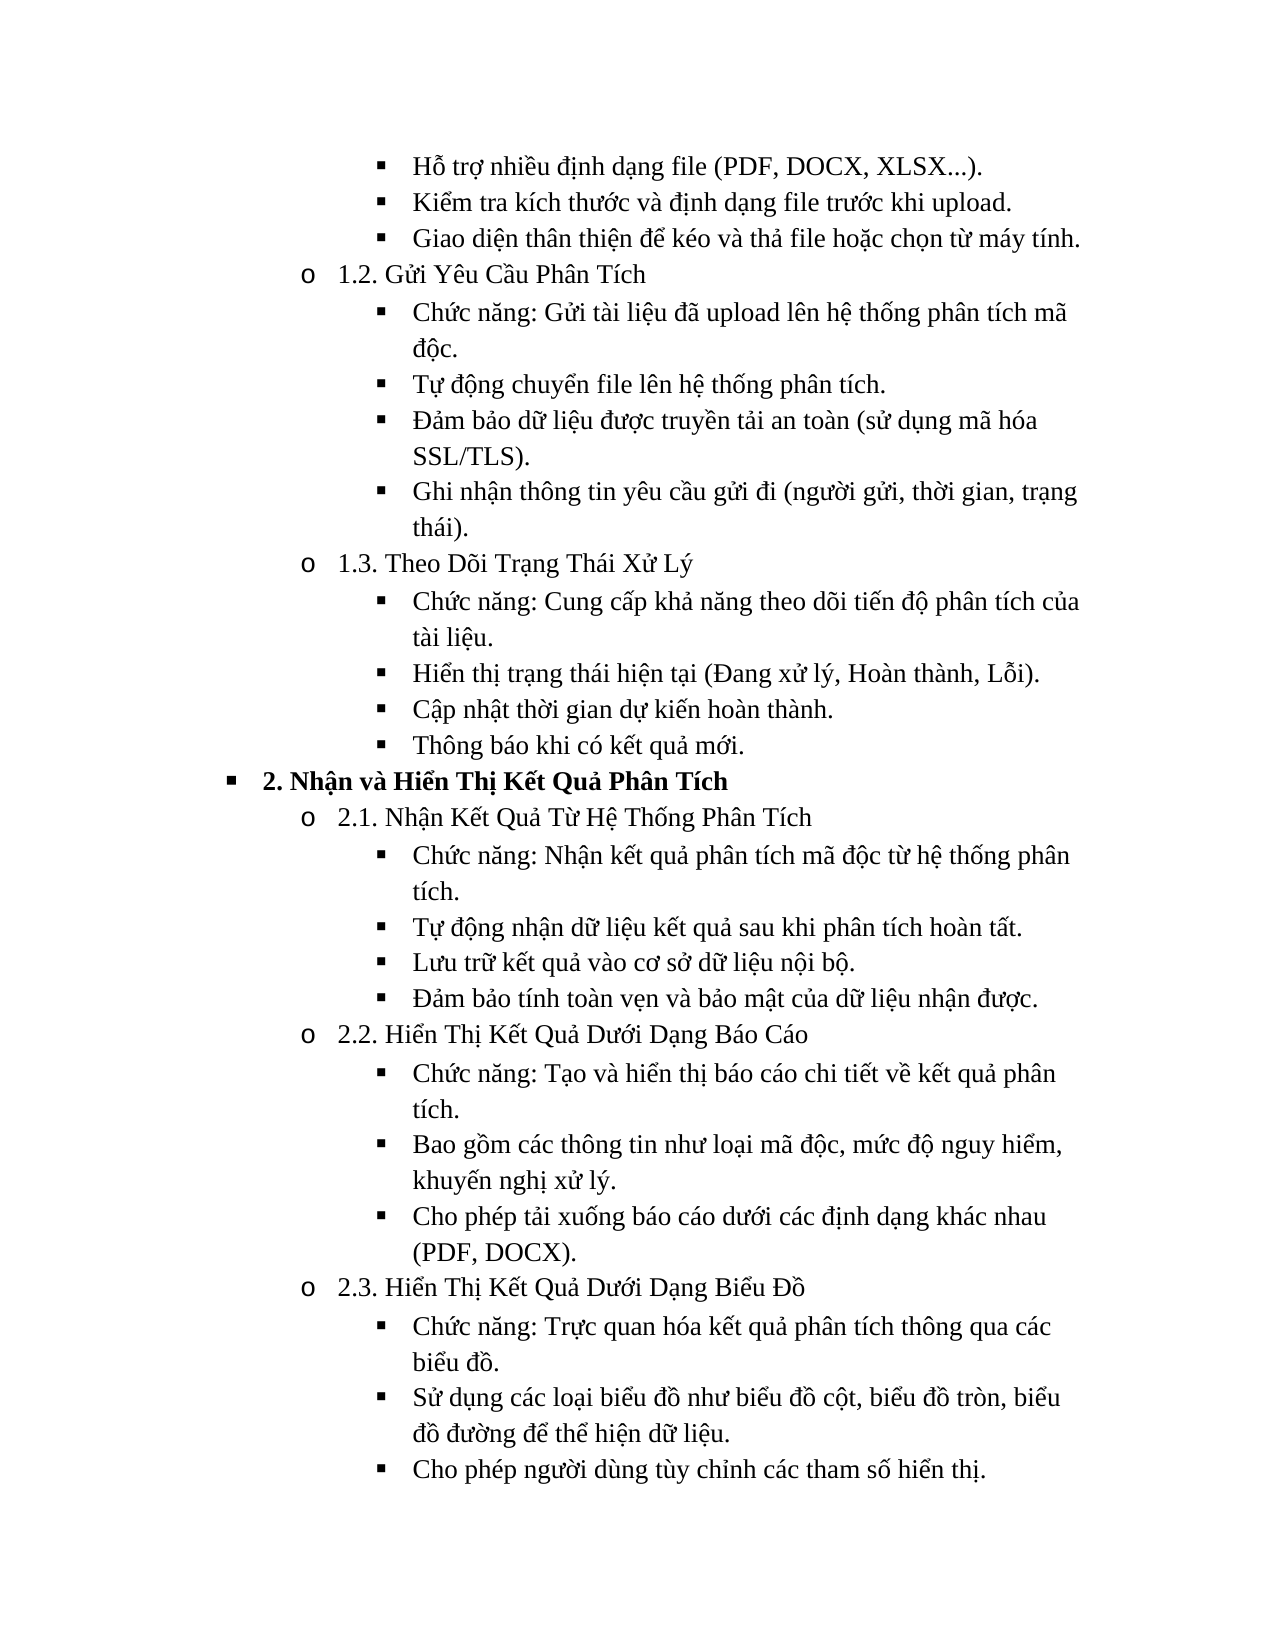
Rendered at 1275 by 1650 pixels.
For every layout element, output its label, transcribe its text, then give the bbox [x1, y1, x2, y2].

list Chức năng: Nhận kết quả phân tích mã độc từ hệ thống phân tích. [375, 839, 1087, 906]
list Hỗ trợ nhiều định dạng file (PDF, DOCX, XLSX...). [375, 150, 1087, 181]
list Sử dụng các loại biểu đồ như biểu đồ cột, biểu đồ tròn, biểu đồ đường để thể hiện dữ liệu. [375, 1382, 1087, 1448]
list Ghi nhận thông tin yêu cầu gửi đi (người gửi, thời gian, trạng thái). [375, 475, 1087, 542]
list Lưu trữ kết quả vào cơ sở dữ liệu nội bộ. [375, 947, 1087, 978]
list 2. Nhận và Hiển Thị Kết Quả Phân Tích [225, 765, 1087, 796]
list 1.3. Theo Dõi Trạng Thái Xử Lý [300, 547, 1087, 580]
list Cập nhật thời gian dự kiến hoàn thành. [375, 693, 1087, 724]
list Thông báo khi có kết quả mới. [375, 729, 1087, 760]
list Đảm bảo dữ liệu được truyền tải an toàn (sử dụng mã hóa SSL/TLS). [375, 404, 1087, 471]
list Tự động chuyển file lên hệ thống phân tích. [375, 368, 1087, 399]
list Bao gồm các thông tin như loại mã độc, mức độ nguy hiểm, khuyến nghị xử lý. [375, 1128, 1087, 1195]
list Chức năng: Trực quan hóa kết quả phân tích thông qua các biểu đồ. [375, 1310, 1087, 1377]
list Hiển thị trạng thái hiện tại (Đang xử lý, Hoàn thành, Lỗi). [375, 657, 1087, 688]
list Chức năng: Tạo và hiển thị báo cáo chi tiết về kết quả phân tích. [375, 1057, 1087, 1124]
list Tự động nhận dữ liệu kết quả sau khi phân tích hoàn tất. [375, 911, 1087, 942]
list Cho phép người dùng tùy chỉnh các tham số hiển thị. [375, 1453, 1087, 1484]
list Kiểm tra kích thước và định dạng file trước khi upload. [375, 186, 1087, 217]
list 2.3. Hiển Thị Kết Quả Dưới Dạng Biểu Đồ [300, 1272, 1087, 1305]
list 2.2. Hiển Thị Kết Quả Dưới Dạng Báo Cáo [300, 1018, 1087, 1052]
list Giao diện thân thiện để kéo và thả file hoặc chọn từ máy tính. [375, 222, 1087, 253]
list Chức năng: Gửi tài liệu đã upload lên hệ thống phân tích mã độc. [375, 296, 1087, 363]
list Đảm bảo tính toàn vẹn và bảo mật của dữ liệu nhận được. [375, 982, 1087, 1014]
list Chức năng: Cung cấp khả năng theo dõi tiến độ phân tích của tài liệu. [375, 585, 1087, 652]
list 2.1. Nhận Kết Quả Từ Hệ Thống Phân Tích [300, 801, 1087, 834]
list Cho phép tải xuống báo cáo dưới các định dạng khác nhau (PDF, DOCX). [375, 1200, 1087, 1267]
list 1.2. Gửi Yêu Cầu Phân Tích [300, 258, 1087, 291]
